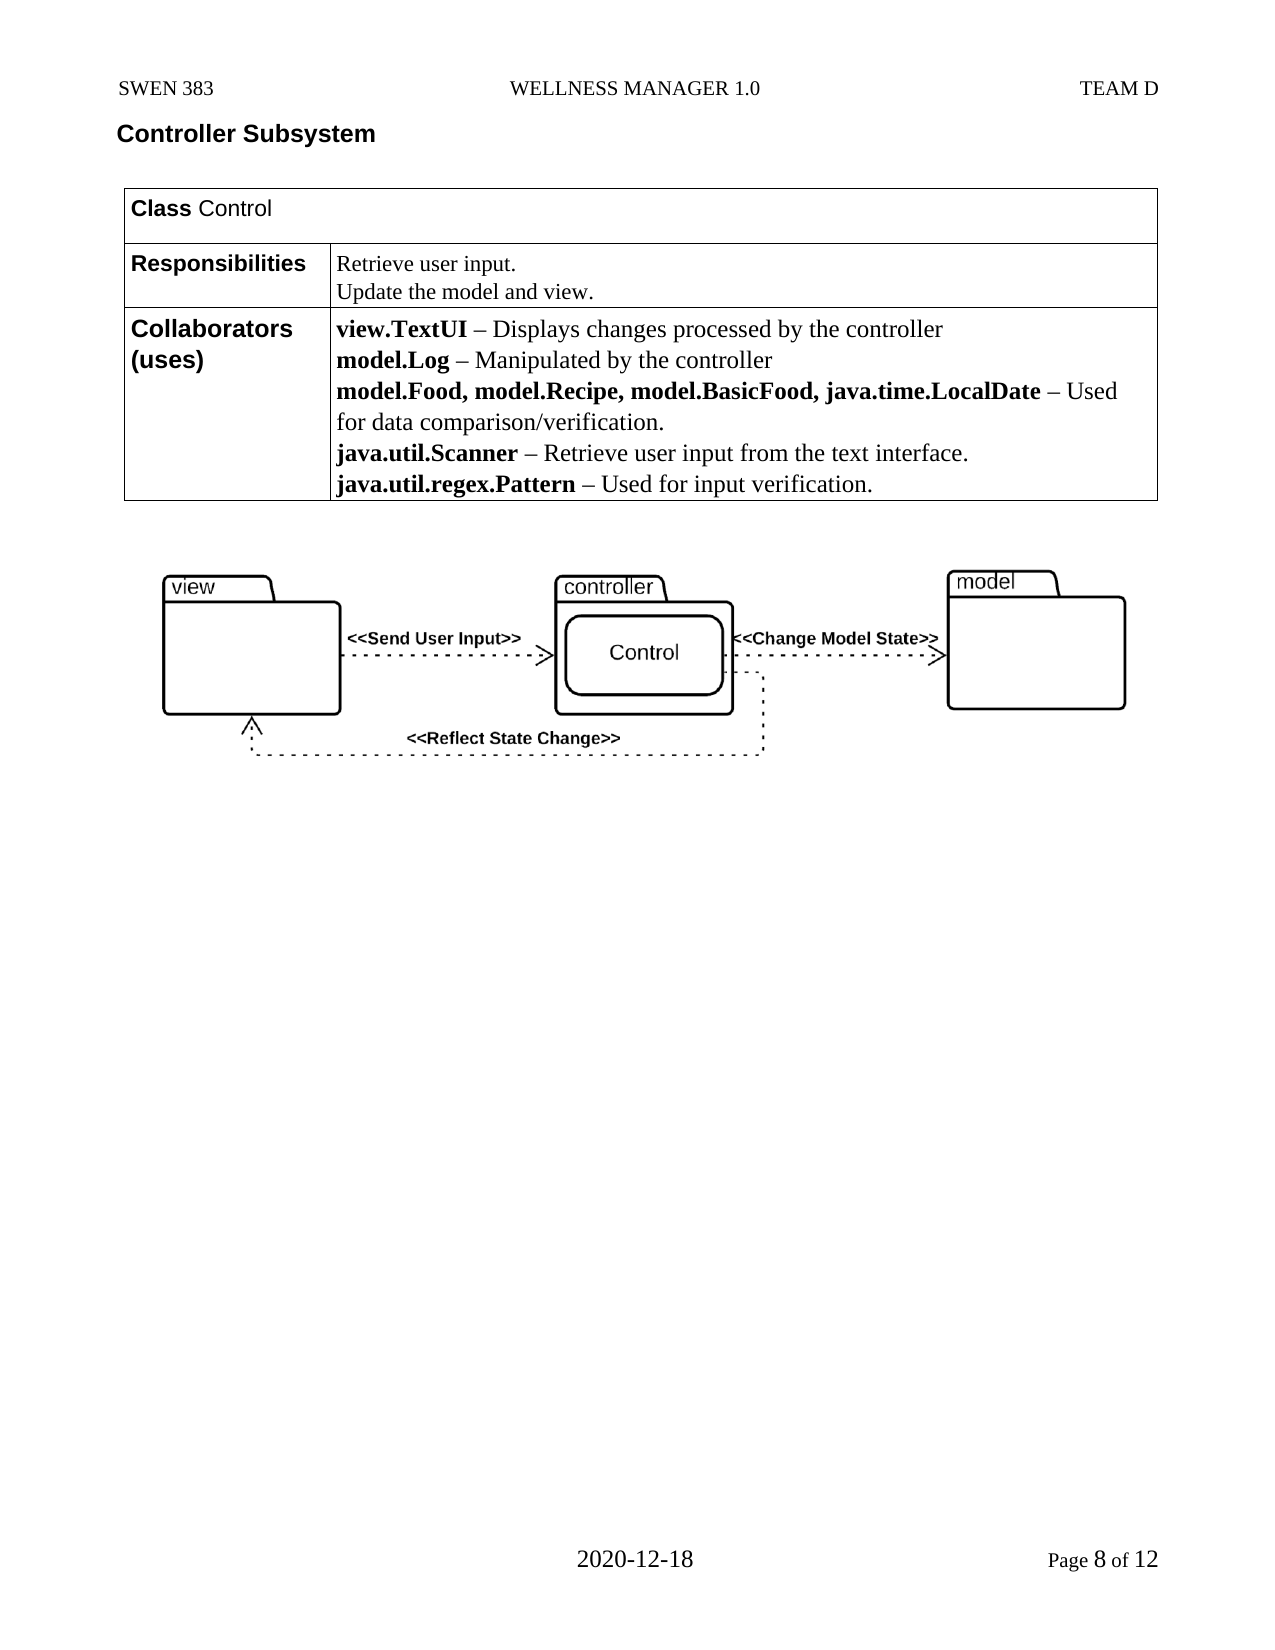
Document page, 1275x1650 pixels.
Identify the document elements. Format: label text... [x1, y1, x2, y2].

table_cell Collaborators (uses) [125, 308, 330, 500]
table_cell Responsibilities [125, 244, 330, 307]
table_header [331, 189, 1157, 243]
table_header Class Control [125, 189, 331, 243]
subtitle Controller Subsystem [116, 118, 1164, 147]
table_cell view.TextUI – Displays changes processed by the controller model.Log – Manipulated by the controller model.Food, model.Recipe, model.BasicFood, java.time.LocalDate – Used for data comparison/verification. java.util.Scanner – Retrieve user input from the text interface. java.util.regex.Pattern – Used for input verification. [331, 308, 1157, 500]
table_cell Retrieve user input. Update the model and view. [331, 244, 1157, 307]
picture [124, 532, 1164, 795]
